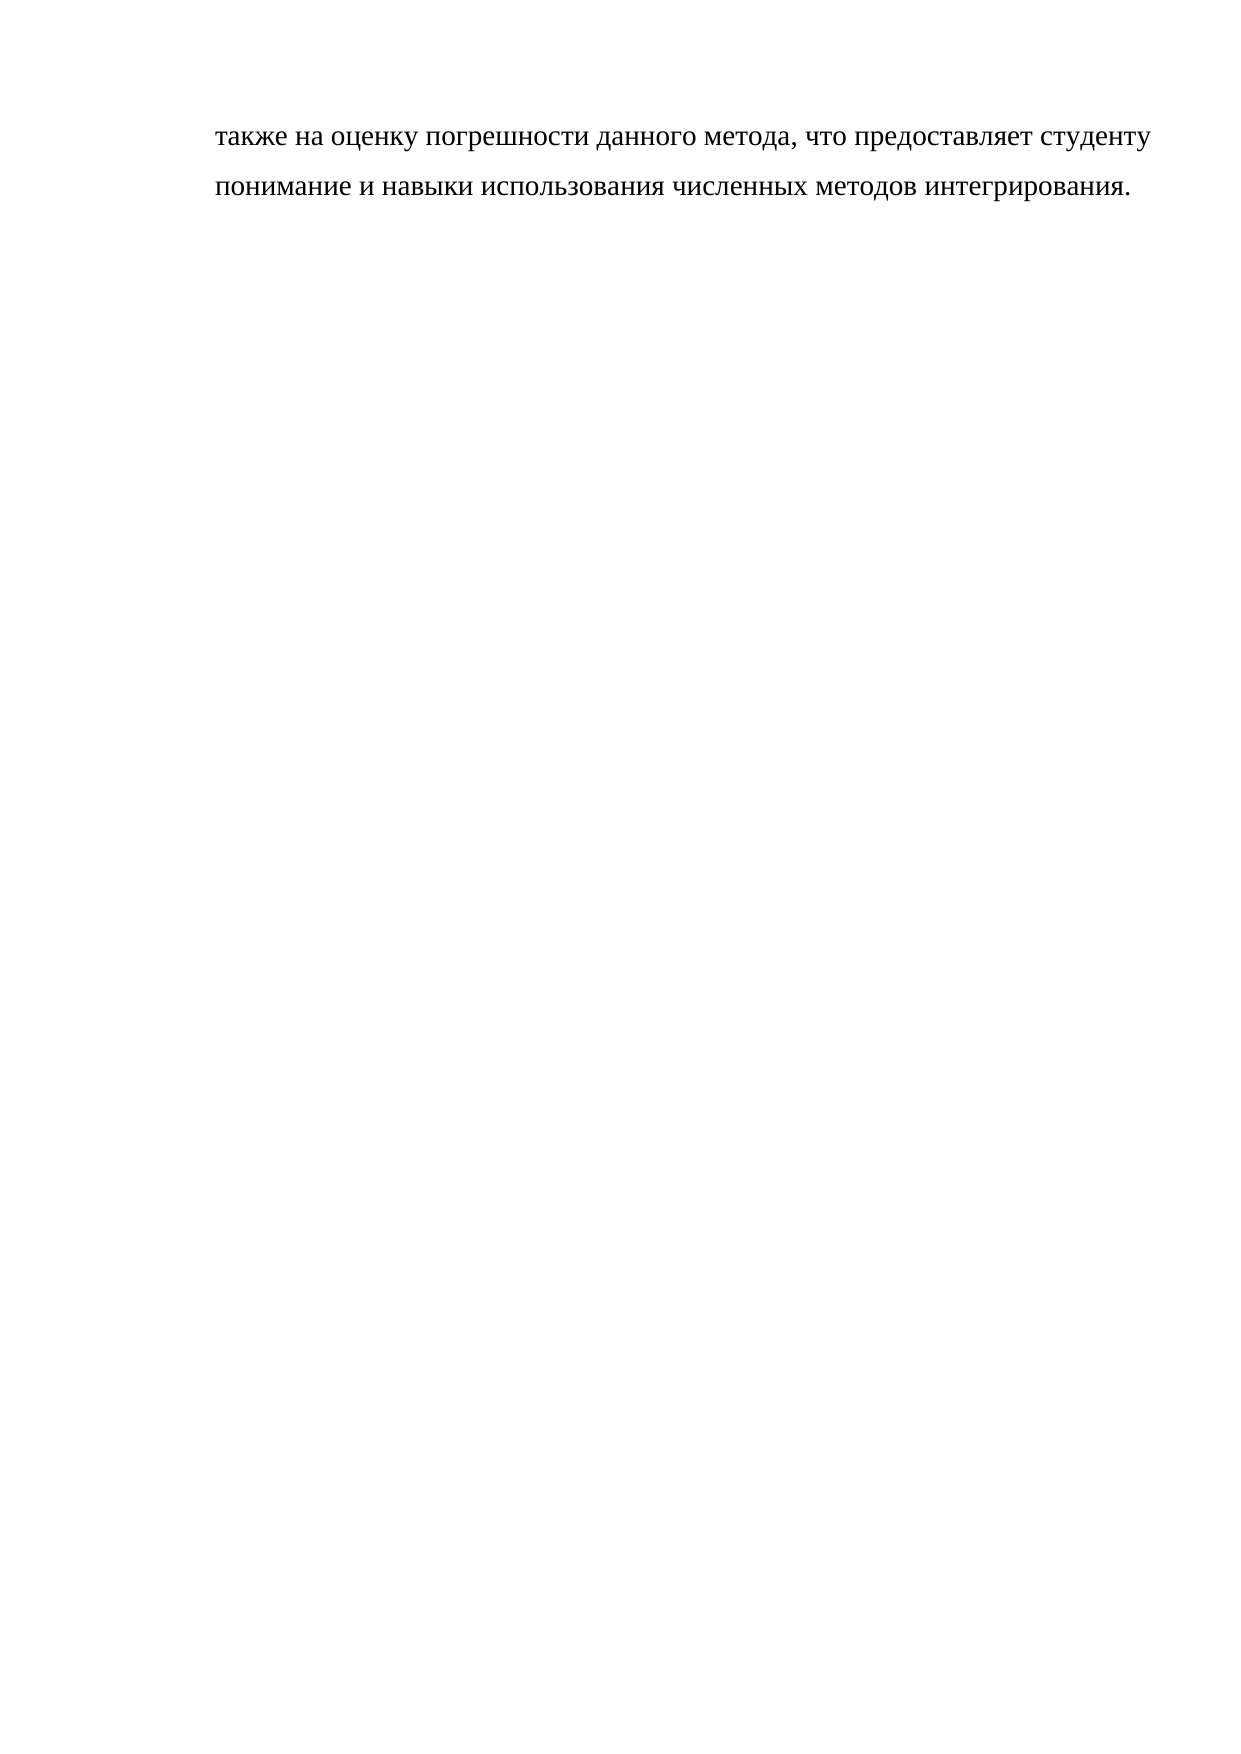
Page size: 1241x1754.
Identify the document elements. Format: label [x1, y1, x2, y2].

text [215, 118, 1152, 202]
